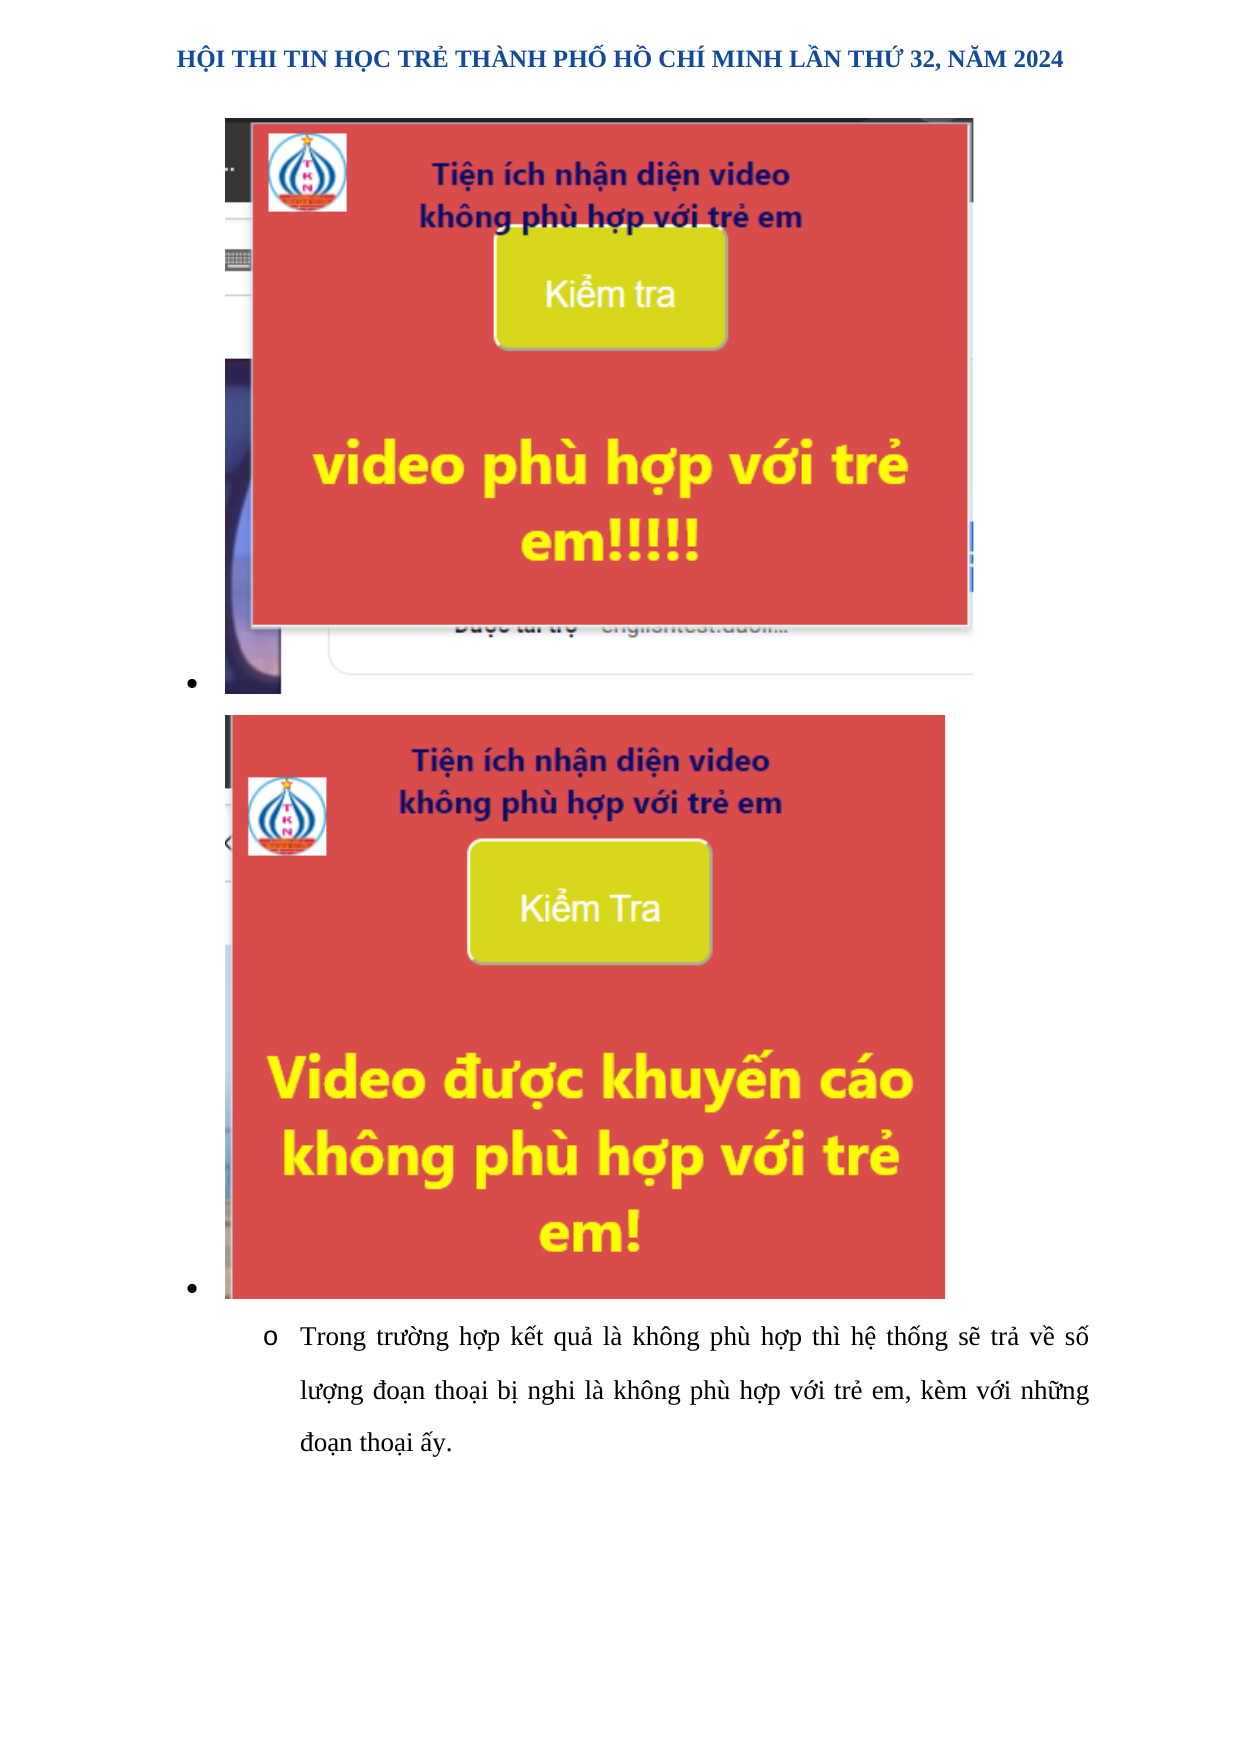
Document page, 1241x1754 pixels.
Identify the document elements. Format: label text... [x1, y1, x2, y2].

picture [225, 118, 974, 694]
picture [225, 715, 946, 1299]
list Trong trường hợp kết quả là không phù hợp thì hệ thống sẽ trả về số lượng đoạn thoại bị nghi là không phù hợp với trẻ em, kèm với những đoạn thoại ấy. [262, 1320, 1090, 1457]
